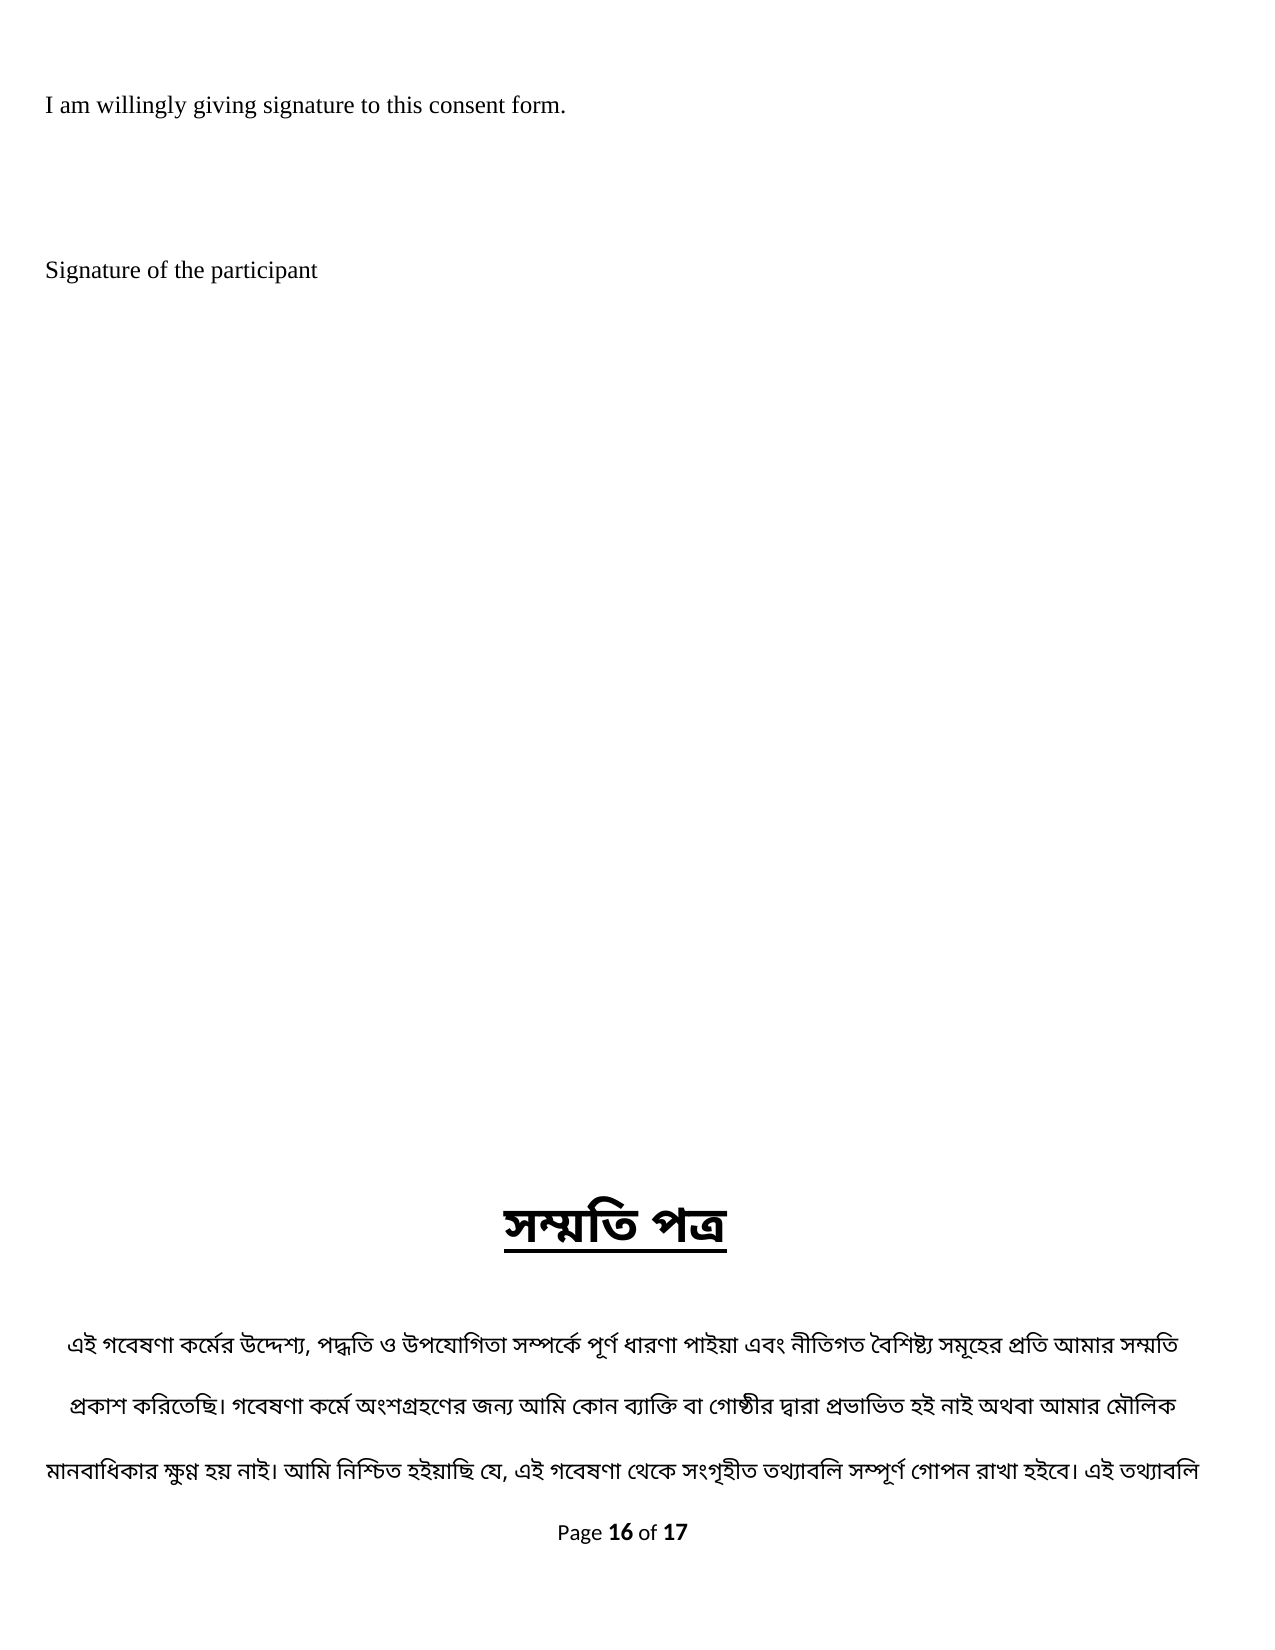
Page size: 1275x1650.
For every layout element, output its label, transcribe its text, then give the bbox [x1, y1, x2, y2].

text সম্মতি পত্র [15, 1197, 1215, 1263]
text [45, 1329, 1200, 1489]
text Signature of the participant [45, 255, 1200, 284]
text I am willingly giving signature to this consent form. [45, 90, 1200, 119]
